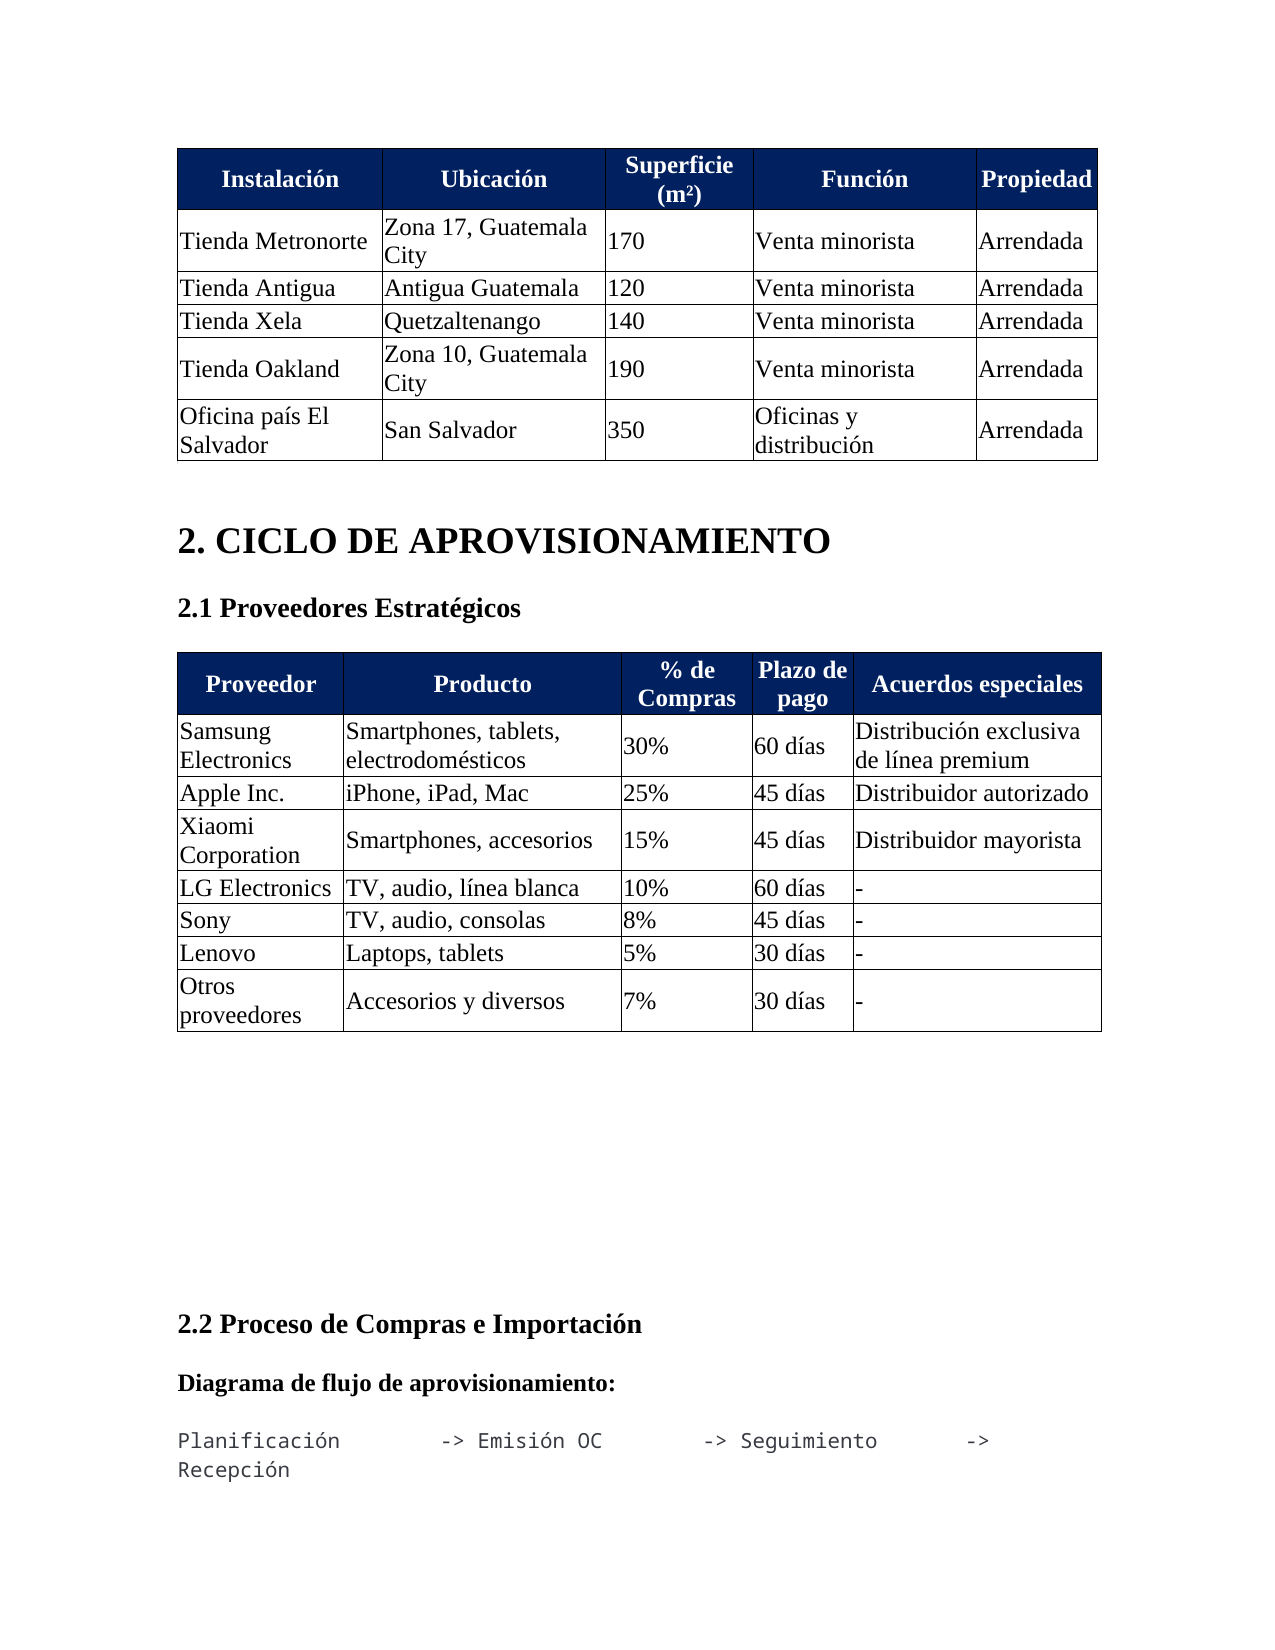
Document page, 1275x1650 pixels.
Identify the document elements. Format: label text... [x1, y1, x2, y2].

table_cell 30 días [753, 970, 853, 1031]
table_cell Zona 10, Guatemala City [383, 338, 605, 398]
table_cell Distribución exclusiva de línea premium [854, 715, 1101, 776]
table_cell Venta minorista [754, 305, 976, 337]
table_cell Tienda Antigua [178, 272, 382, 304]
table_cell Arrendada [977, 338, 1097, 398]
table_cell Lenovo [178, 937, 343, 969]
table_cell Laptops, tablets [344, 937, 621, 969]
table_cell 190 [606, 338, 753, 398]
table_header Ubicación [383, 149, 605, 209]
table_cell TV, audio, línea blanca [344, 871, 621, 903]
table_cell Otros proveedores [178, 970, 343, 1031]
table_cell 30% [622, 715, 752, 776]
table_cell 45 días [753, 810, 853, 870]
table_header Instalación [178, 149, 382, 209]
table_cell Oficina país El Salvador [178, 400, 382, 460]
table_cell 25% [622, 777, 752, 808]
table_cell Zona 17, Guatemala City [383, 210, 605, 271]
table_cell San Salvador [383, 400, 605, 460]
table_cell iPhone, iPad, Mac [344, 777, 621, 808]
table_cell Apple Inc. [178, 777, 343, 808]
table_cell Accesorios y diversos [344, 970, 621, 1031]
text Diagrama de flujo de aprovisionamiento: [177, 1368, 1098, 1397]
text Planificación -> Emisión OC -> Seguimiento -> Recepción [177, 1426, 1098, 1483]
table_cell 5% [622, 937, 752, 969]
table_cell Oficinas y distribución [754, 400, 976, 460]
table_cell 350 [606, 400, 753, 460]
table_cell 15% [622, 810, 752, 870]
table_header Plazo de pago [753, 653, 853, 714]
table_cell Quetzaltenango [383, 305, 605, 337]
table_cell Sony [178, 904, 343, 936]
table_cell 60 días [753, 715, 853, 776]
text 2. CICLO DE APROVISIONAMIENTO [177, 518, 1098, 561]
table_cell Arrendada [977, 210, 1097, 271]
table_cell 45 días [753, 777, 853, 808]
table_cell - [854, 970, 1101, 1031]
table_cell 120 [606, 272, 753, 304]
text 2.2 Proceso de Compras e Importación [177, 1307, 1098, 1339]
table_cell Arrendada [977, 272, 1097, 304]
table_cell - [854, 871, 1101, 903]
table_cell 170 [606, 210, 753, 271]
table_cell Tienda Metronorte [178, 210, 382, 271]
table_cell Venta minorista [754, 272, 976, 304]
table_cell Tienda Oakland [178, 338, 382, 398]
table_cell Venta minorista [754, 210, 976, 271]
table_cell - [854, 937, 1101, 969]
table_cell Tienda Xela [178, 305, 382, 337]
table_header Producto [344, 653, 621, 714]
table_cell - [854, 904, 1101, 936]
table_header Acuerdos especiales [854, 653, 1101, 714]
table_cell 10% [622, 871, 752, 903]
table_cell Antigua Guatemala [383, 272, 605, 304]
table_cell 60 días [753, 871, 853, 903]
table_cell 7% [622, 970, 752, 1031]
table_cell Xiaomi Corporation [178, 810, 343, 870]
table_cell Samsung Electronics [178, 715, 343, 776]
table_header Superficie (m²) [606, 149, 753, 209]
text 2.1 Proveedores Estratégicos [177, 591, 1098, 623]
table_cell 30 días [753, 937, 853, 969]
table_cell Venta minorista [754, 338, 976, 398]
table_cell 45 días [753, 904, 853, 936]
table_cell Smartphones, accesorios [344, 810, 621, 870]
table_header % de Compras [622, 653, 752, 714]
table_cell Arrendada [977, 400, 1097, 460]
table_cell TV, audio, consolas [344, 904, 621, 936]
table_cell Distribuidor autorizado [854, 777, 1101, 808]
table_cell 8% [622, 904, 752, 936]
table_cell Arrendada [977, 305, 1097, 337]
table_cell 140 [606, 305, 753, 337]
table_cell LG Electronics [178, 871, 343, 903]
table_header Propiedad [977, 149, 1097, 209]
table_header Proveedor [178, 653, 343, 714]
table_header Función [754, 149, 976, 209]
table_cell Smartphones, tablets, electrodomésticos [344, 715, 621, 776]
table_cell Distribuidor mayorista [854, 810, 1101, 870]
